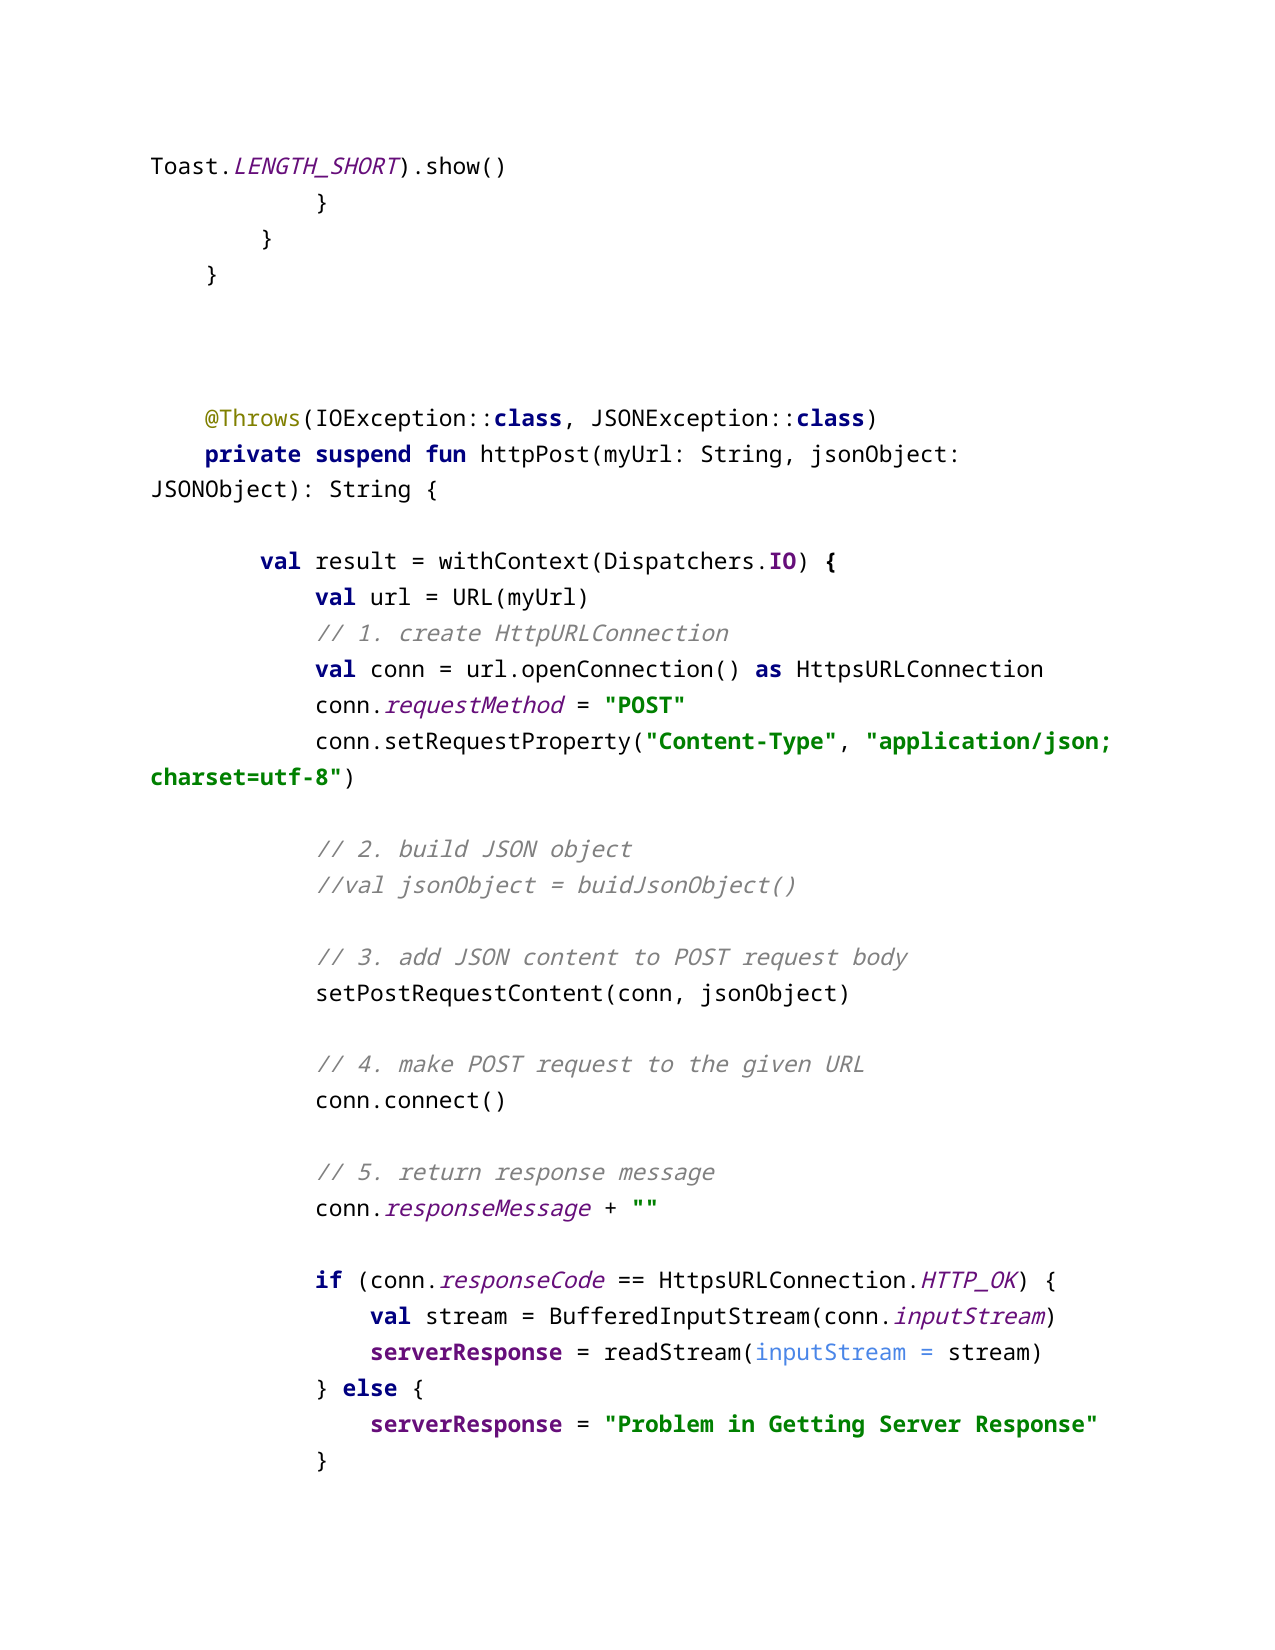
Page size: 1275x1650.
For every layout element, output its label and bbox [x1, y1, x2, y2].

text [150, 150, 1125, 1475]
